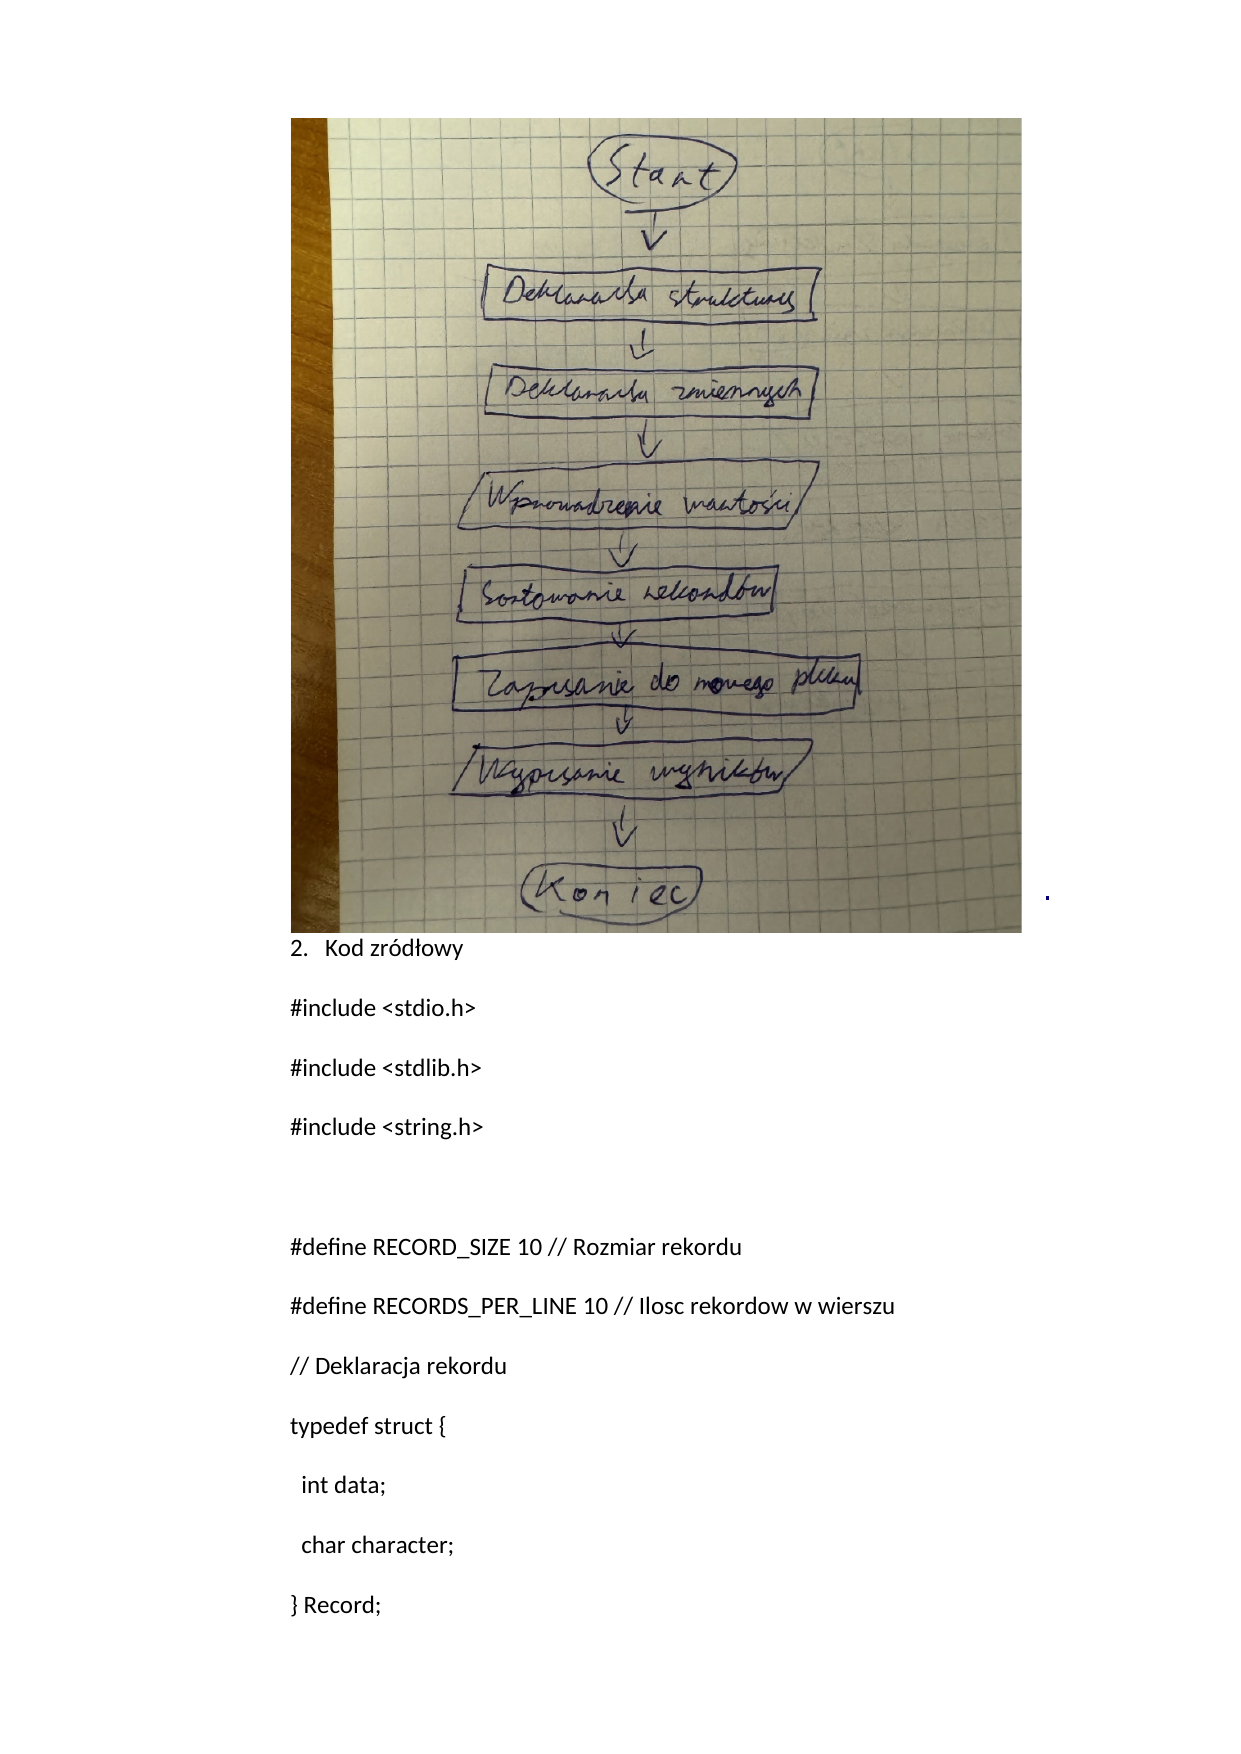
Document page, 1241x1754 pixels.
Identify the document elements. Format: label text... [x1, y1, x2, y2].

text #define RECORD_SIZE 10 // Rozmiar rekordu [290, 1231, 1152, 1261]
text #include <stdio.h> [290, 992, 1152, 1023]
text #include <stdlib.h> [290, 1052, 1152, 1082]
text #include <string.h> [290, 1111, 1152, 1142]
text typedef struct { [290, 1410, 1152, 1440]
text // Deklaracja rekordu [290, 1350, 1152, 1381]
list Kod zródłowy [290, 932, 1152, 963]
text } Record; [290, 1589, 1152, 1619]
text char character; [290, 1529, 1152, 1560]
text #define RECORDS_PER_LINE 10 // Ilosc rekordow w wierszu [290, 1291, 1152, 1321]
picture [291, 118, 1022, 933]
text int data; [290, 1469, 1152, 1500]
